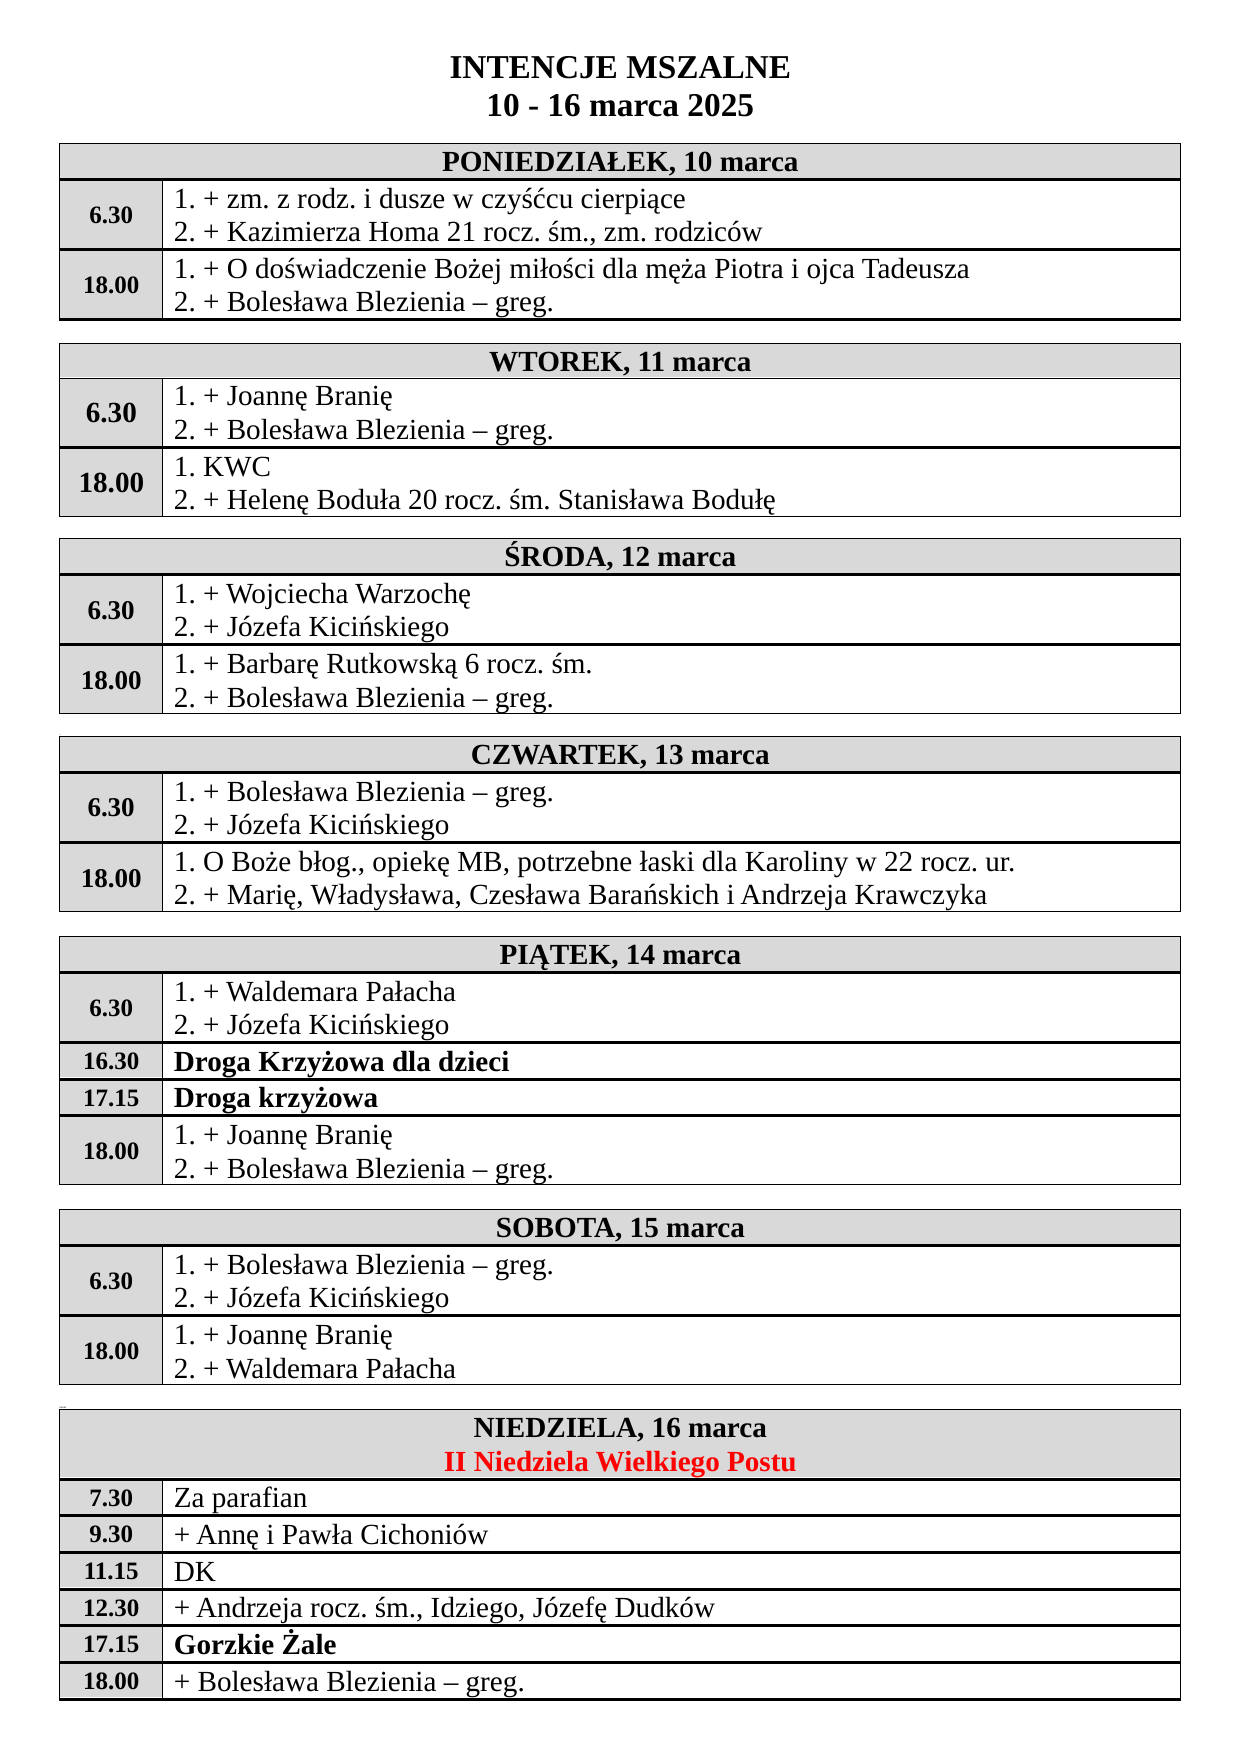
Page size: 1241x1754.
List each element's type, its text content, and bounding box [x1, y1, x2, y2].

table_header SOBOTA, 15 marca [60, 1210, 1180, 1244]
table_cell 6.30 [60, 576, 162, 643]
table_cell 18.00 [60, 1117, 162, 1184]
table_cell + Andrzeja rocz. śm., Idziego, Józefę Dudków [163, 1591, 1180, 1624]
table_cell 9.30 [60, 1517, 162, 1551]
table_cell 1. KWC 2. + Helenę Boduła 20 rocz. śm. Stanisława Bodułę [163, 449, 1180, 516]
table_cell + Bolesława Blezienia – greg. [163, 1664, 1180, 1697]
table_cell 1. + Joannę Branię 2. + Bolesława Blezienia – greg. [163, 1117, 1180, 1184]
table_cell 12.30 [60, 1591, 162, 1624]
text 10 - 16 marca 2025 [59, 86, 1181, 124]
table_cell 17.15 [60, 1081, 162, 1114]
table_cell 6.30 [60, 181, 162, 248]
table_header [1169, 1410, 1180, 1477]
table_header PIĄTEK, 14 marca [60, 937, 1180, 971]
table_cell Za parafian [163, 1481, 1180, 1514]
table_cell 1. + Bolesława Blezienia – greg. 2. + Józefa Kicińskiego [163, 1247, 1180, 1314]
table_cell 1. O Boże błog., opiekę MB, potrzebne łaski dla Karoliny w 22 rocz. ur. 2. + Marię, Władysława, Czesława Barańskich i Andrzeja Krawczyka [163, 844, 1180, 911]
table_header WTOREK, 11 marca [60, 344, 1180, 377]
table_cell 1. + zm. z rodz. i dusze w czyśćcu cierpiące 2. + Kazimierza Homa 21 rocz. śm., zm. rodziców [163, 181, 1180, 248]
table_cell 18.00 [60, 1317, 162, 1384]
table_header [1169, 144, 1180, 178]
table_header ŚRODA, 12 marca [60, 539, 1180, 573]
table_cell 1. + Joannę Branię 2. + Waldemara Pałacha [163, 1317, 1180, 1384]
table_cell 6.30 [60, 1247, 162, 1314]
table_cell 7.30 [60, 1481, 162, 1514]
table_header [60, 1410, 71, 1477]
table_cell 18.00 [60, 646, 162, 713]
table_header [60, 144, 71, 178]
table_cell 6.30 [60, 974, 162, 1041]
table_cell 17.15 [60, 1627, 162, 1661]
table_cell 18.00 [60, 251, 162, 318]
table_cell DK [163, 1554, 1180, 1587]
table_cell 11.15 [60, 1554, 162, 1587]
table_cell 1. + Joannę Branię 2. + Bolesława Blezienia – greg. [163, 379, 1180, 446]
table_cell 6.30 [60, 774, 162, 841]
table_cell Gorzkie Żale [163, 1627, 1180, 1661]
table_cell 1. + Waldemara Pałacha 2. + Józefa Kicińskiego [163, 974, 1180, 1041]
table_cell 18.00 [60, 449, 162, 516]
table_cell 1. + O doświadczenie Bożej miłości dla męża Piotra i ojca Tadeusza 2. + Bolesława Blezienia – greg. [163, 251, 1180, 318]
table_cell 1. + Wojciecha Warzochę 2. + Józefa Kicińskiego [163, 576, 1180, 643]
table_cell 18.00 [60, 844, 162, 911]
text INTENCJE MSZALNE [59, 47, 1181, 86]
table_cell Droga Krzyżowa dla dzieci [163, 1044, 1180, 1077]
table_header CZWARTEK, 13 marca [60, 737, 1180, 771]
table_cell Droga krzyżowa [163, 1081, 1180, 1114]
table_cell 18.00 [60, 1664, 162, 1697]
table_cell 16.30 [60, 1044, 162, 1077]
table_cell 1. + Bolesława Blezienia – greg. 2. + Józefa Kicińskiego [163, 774, 1180, 841]
table_cell + Annę i Pawła Cichoniów [163, 1517, 1180, 1551]
table_cell 6.30 [60, 379, 162, 446]
table_cell 1. + Barbarę Rutkowską 6 rocz. śm. 2. + Bolesława Blezienia – greg. [163, 646, 1180, 713]
